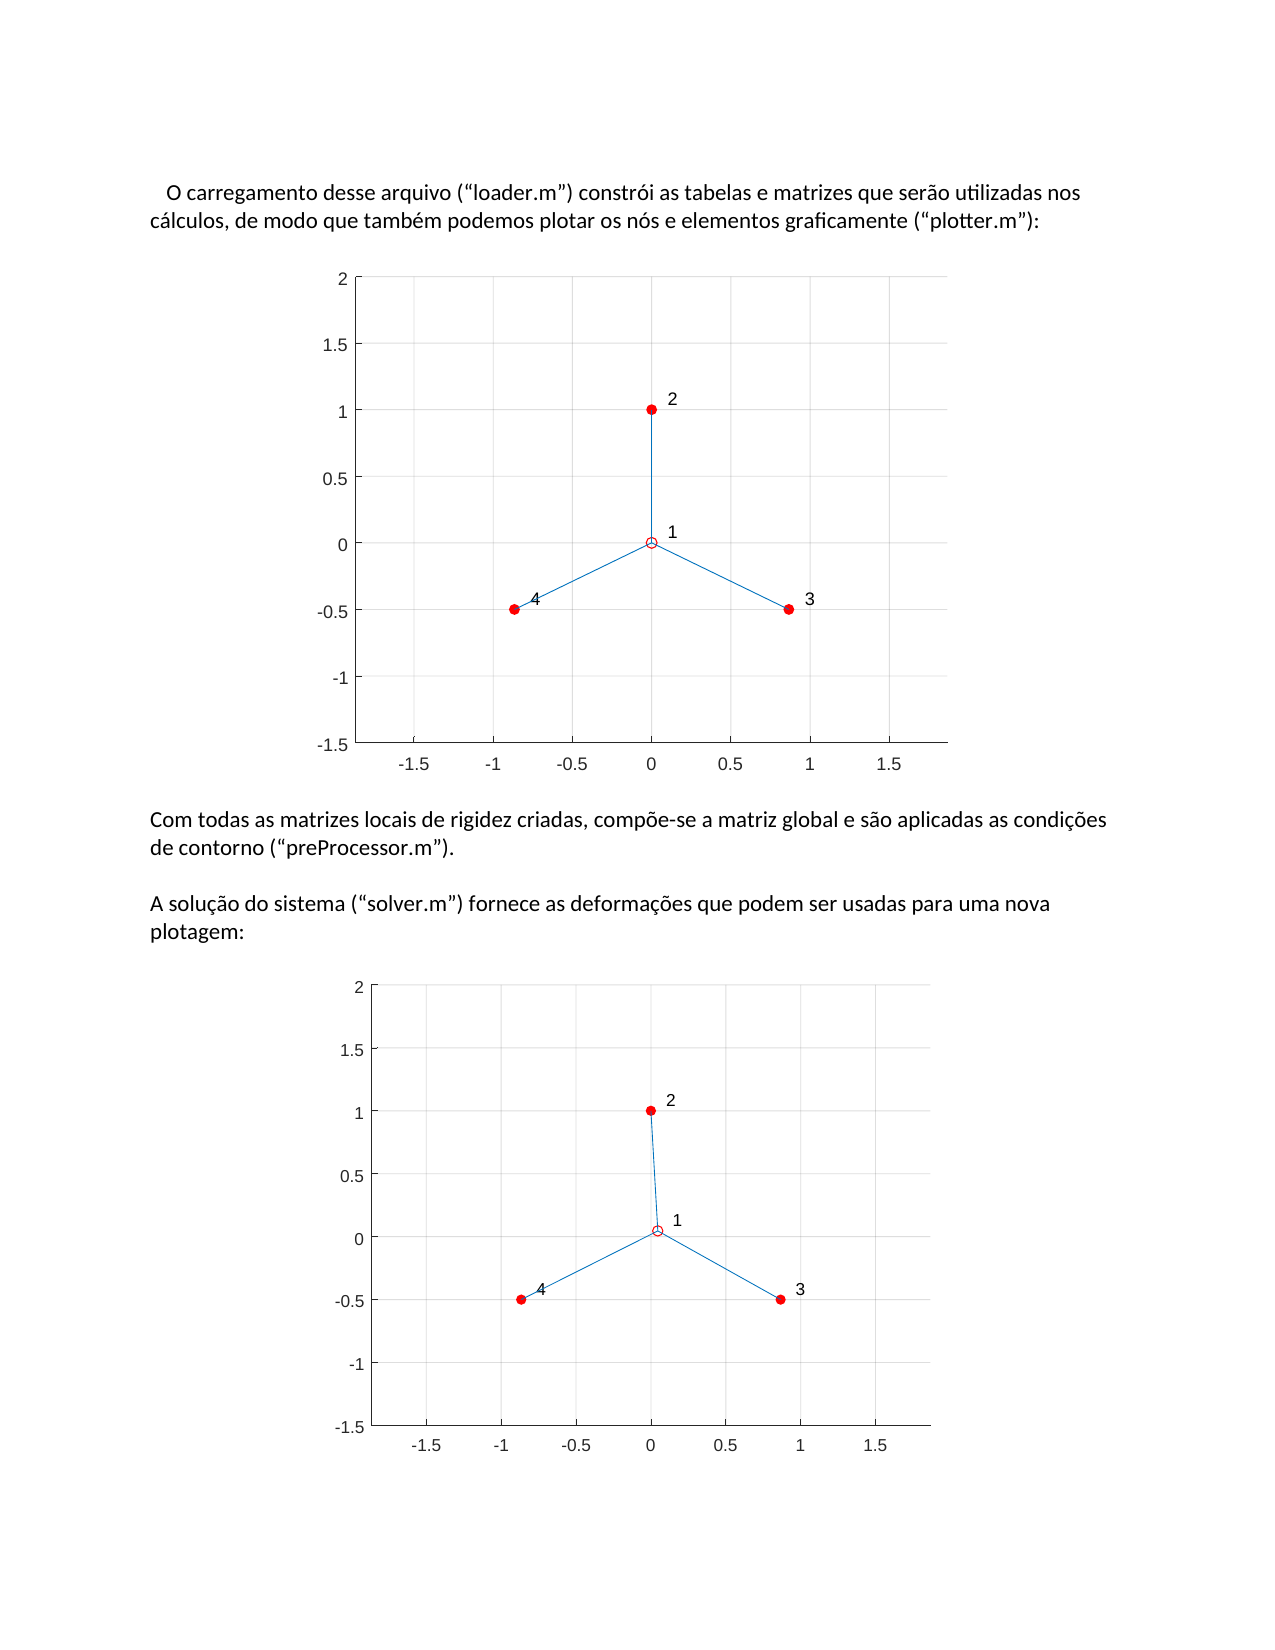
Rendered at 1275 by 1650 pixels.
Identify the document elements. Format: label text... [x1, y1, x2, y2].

text Com todas as matrizes locais de rigidez criadas, compõe-se a matriz global e são aplicadas as condições de contorno (“preProcessor.m”). [150, 805, 1125, 861]
text A solução do sistema (“solver.m”) fornece as deformações que podem ser usadas para uma nova plotagem: [150, 889, 1125, 945]
text O carregamento desse arquivo (“loader.m”) constrói as tabelas e matrizes que serão utilizadas nos cálculos, de modo que também podemos plotar os nós e elementos graficamente (“plotter.m”): [150, 178, 1125, 234]
